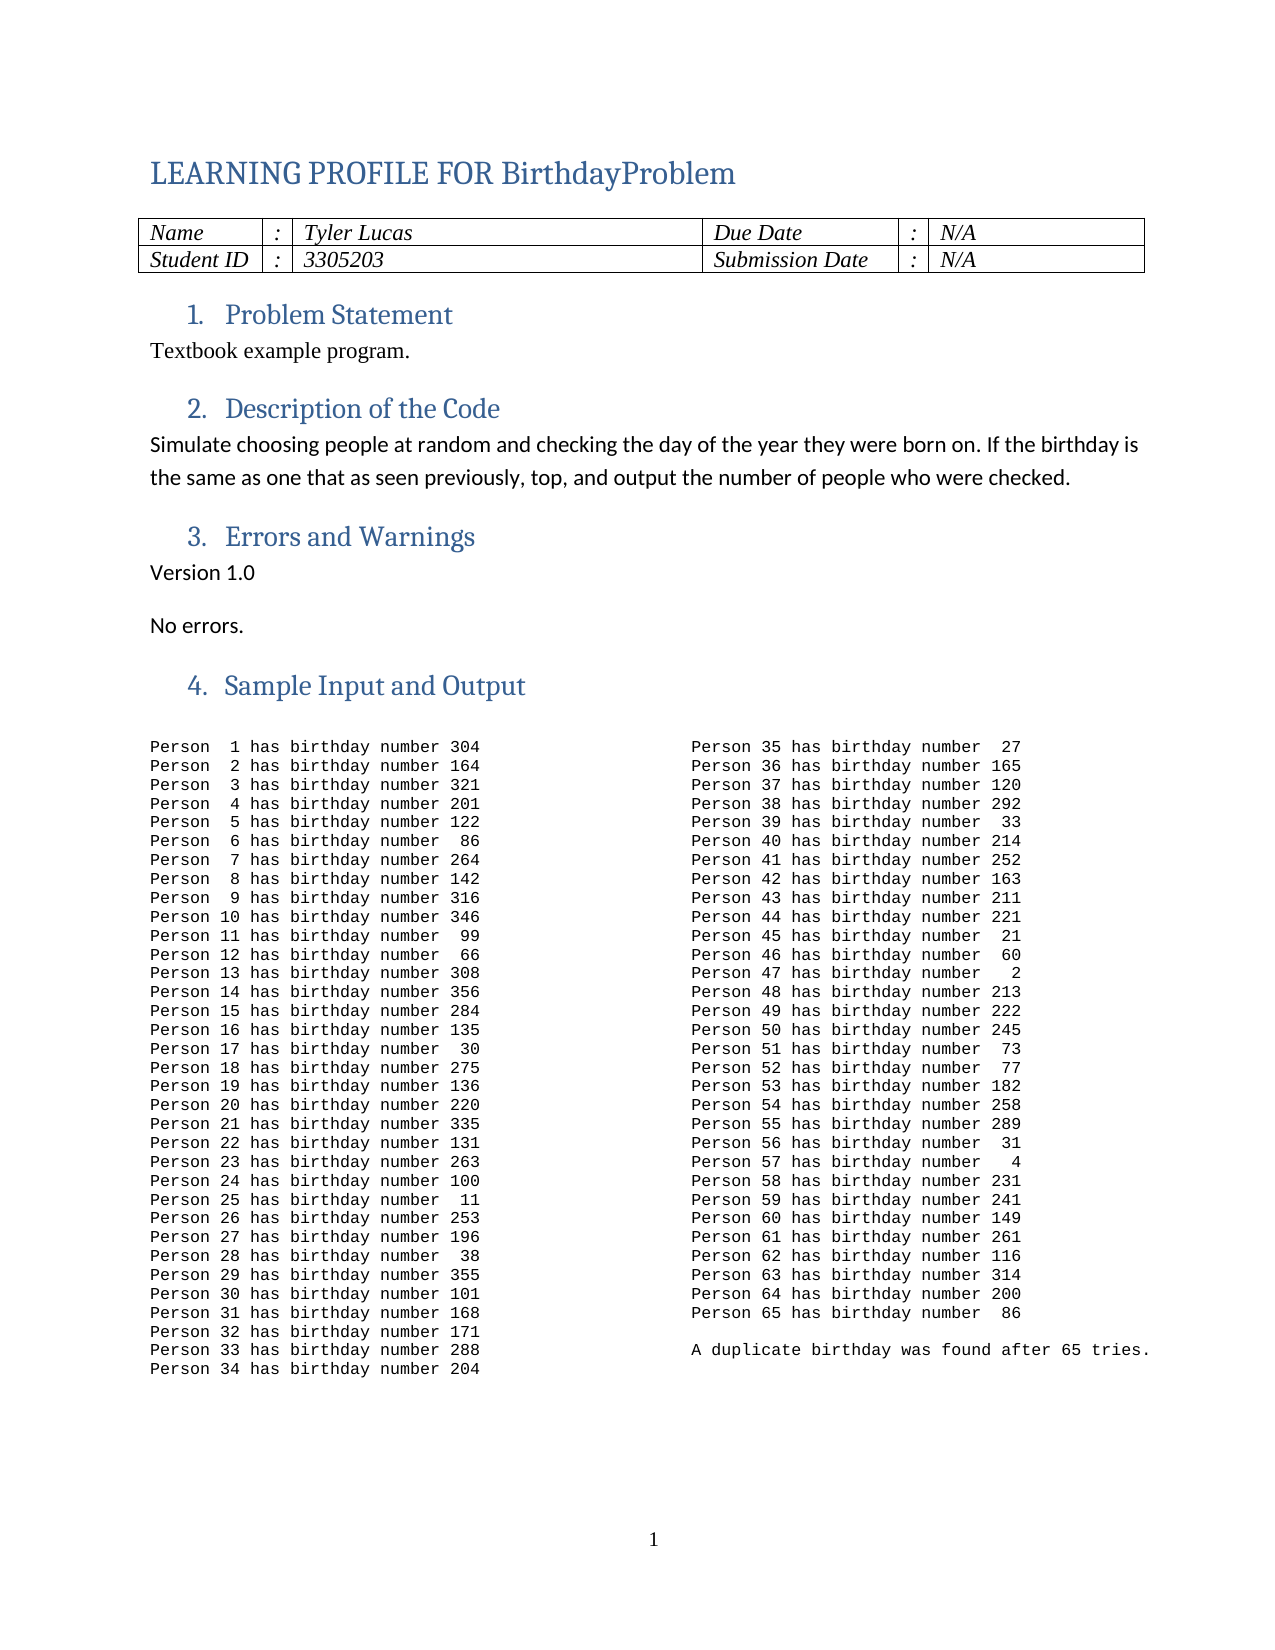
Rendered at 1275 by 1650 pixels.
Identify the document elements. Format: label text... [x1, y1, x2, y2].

text Person 45 has birthday number 21 [691, 927, 1157, 946]
text Person 37 has birthday number 120 [691, 776, 1157, 795]
text Person 63 has birthday number 314 [691, 1267, 1157, 1285]
text Person 55 has birthday number 289 [691, 1116, 1157, 1134]
text Person 41 has birthday number 252 [691, 852, 1157, 871]
text Person 46 has birthday number 60 [691, 946, 1157, 965]
text Person 34 has birthday number 204 [150, 1361, 616, 1380]
text Person 22 has birthday number 131 [150, 1134, 616, 1153]
text Person 27 has birthday number 196 [150, 1229, 616, 1248]
text Textbook example program. [150, 337, 1157, 363]
text Person 9 has birthday number 316 [150, 889, 616, 908]
text Person 40 has birthday number 214 [691, 833, 1157, 852]
text Person 18 has birthday number 275 [150, 1059, 616, 1078]
text Person 43 has birthday number 211 [691, 889, 1157, 908]
text Person 29 has birthday number 355 [150, 1267, 616, 1285]
text Person 19 has birthday number 136 [150, 1078, 616, 1097]
text Person 24 has birthday number 100 [150, 1172, 616, 1191]
text Person 62 has birthday number 116 [691, 1248, 1157, 1267]
text Person 50 has birthday number 245 [691, 1021, 1157, 1040]
text Person 48 has birthday number 213 [691, 984, 1157, 1003]
table_cell Student ID [139, 246, 262, 272]
subtitle Problem Statement [187, 298, 1157, 332]
text Person 3 has birthday number 321 [150, 776, 616, 795]
table_cell : [899, 246, 928, 272]
text Person 2 has birthday number 164 [150, 757, 616, 776]
table_cell Due Date [703, 219, 898, 245]
text Person 52 has birthday number 77 [691, 1059, 1157, 1078]
text Person 1 has birthday number 304 [150, 739, 616, 757]
text Person 12 has birthday number 66 [150, 946, 616, 965]
text Person 61 has birthday number 261 [691, 1229, 1157, 1248]
table_cell 3305203 [293, 246, 702, 272]
text Person 42 has birthday number 163 [691, 871, 1157, 889]
text Person 31 has birthday number 168 [150, 1304, 616, 1323]
text Person 25 has birthday number 11 [150, 1191, 616, 1210]
text Person 47 has birthday number 2 [691, 965, 1157, 984]
text Person 64 has birthday number 200 [691, 1285, 1157, 1304]
text Person 4 has birthday number 201 [150, 795, 616, 814]
text Person 13 has birthday number 308 [150, 965, 616, 984]
text Person 16 has birthday number 135 [150, 1021, 616, 1040]
text Person 14 has birthday number 356 [150, 984, 616, 1003]
table_cell : [263, 219, 292, 245]
text Person 8 has birthday number 142 [150, 871, 616, 889]
text Person 10 has birthday number 346 [150, 908, 616, 927]
text Person 51 has birthday number 73 [691, 1040, 1157, 1059]
text Person 38 has birthday number 292 [691, 795, 1157, 814]
text Person 35 has birthday number 27 [691, 739, 1157, 757]
subtitle Errors and Warnings [187, 520, 1157, 553]
text Person 39 has birthday number 33 [691, 814, 1157, 833]
text Person 58 has birthday number 231 [691, 1172, 1157, 1191]
text No errors. [150, 612, 1157, 639]
text Person 15 has birthday number 284 [150, 1003, 616, 1021]
text Person 28 has birthday number 38 [150, 1248, 616, 1267]
subtitle Description of the Code [187, 392, 1157, 426]
text Person 59 has birthday number 241 [691, 1191, 1157, 1210]
text Person 32 has birthday number 171 [150, 1323, 616, 1342]
text Person 56 has birthday number 31 [691, 1134, 1157, 1153]
text Person 17 has birthday number 30 [150, 1040, 616, 1059]
text Simulate choosing people at random and checking the day of the year they were born on. If the birthday is the same as one that as seen previously, top, and output the number of people who were checked. [150, 431, 1157, 491]
table_cell : [899, 219, 928, 245]
subtitle Sample Input and Output [187, 669, 1157, 702]
table_cell Tyler Lucas [293, 219, 702, 245]
text A duplicate birthday was found after 65 tries. [691, 1342, 1157, 1361]
text Person 36 has birthday number 165 [691, 757, 1157, 776]
text Person 54 has birthday number 258 [691, 1097, 1157, 1116]
text Person 11 has birthday number 99 [150, 927, 616, 946]
text Person 6 has birthday number 86 [150, 833, 616, 852]
text Person 21 has birthday number 335 [150, 1116, 616, 1134]
text Person 53 has birthday number 182 [691, 1078, 1157, 1097]
text Person 5 has birthday number 122 [150, 814, 616, 833]
text Version 1.0 [150, 558, 1157, 587]
text Person 23 has birthday number 263 [150, 1153, 616, 1172]
text Person 65 has birthday number 86 [691, 1304, 1157, 1323]
text Person 44 has birthday number 221 [691, 908, 1157, 927]
text Person 49 has birthday number 222 [691, 1003, 1157, 1021]
table_header LEARNING PROFILE FOR BirthdayProblem [139, 150, 1145, 217]
text Person 33 has birthday number 288 [150, 1342, 616, 1361]
table_cell N/A [929, 219, 1144, 245]
text Person 26 has birthday number 253 [150, 1210, 616, 1229]
text Person 20 has birthday number 220 [150, 1097, 616, 1116]
text Person 60 has birthday number 149 [691, 1210, 1157, 1229]
table_cell Name [139, 219, 262, 245]
table_cell Submission Date [703, 246, 898, 272]
text Person 30 has birthday number 101 [150, 1285, 616, 1304]
table_cell N/A [929, 246, 1144, 272]
table_cell : [263, 246, 292, 272]
text Person 57 has birthday number 4 [691, 1153, 1157, 1172]
text Person 7 has birthday number 264 [150, 852, 616, 871]
